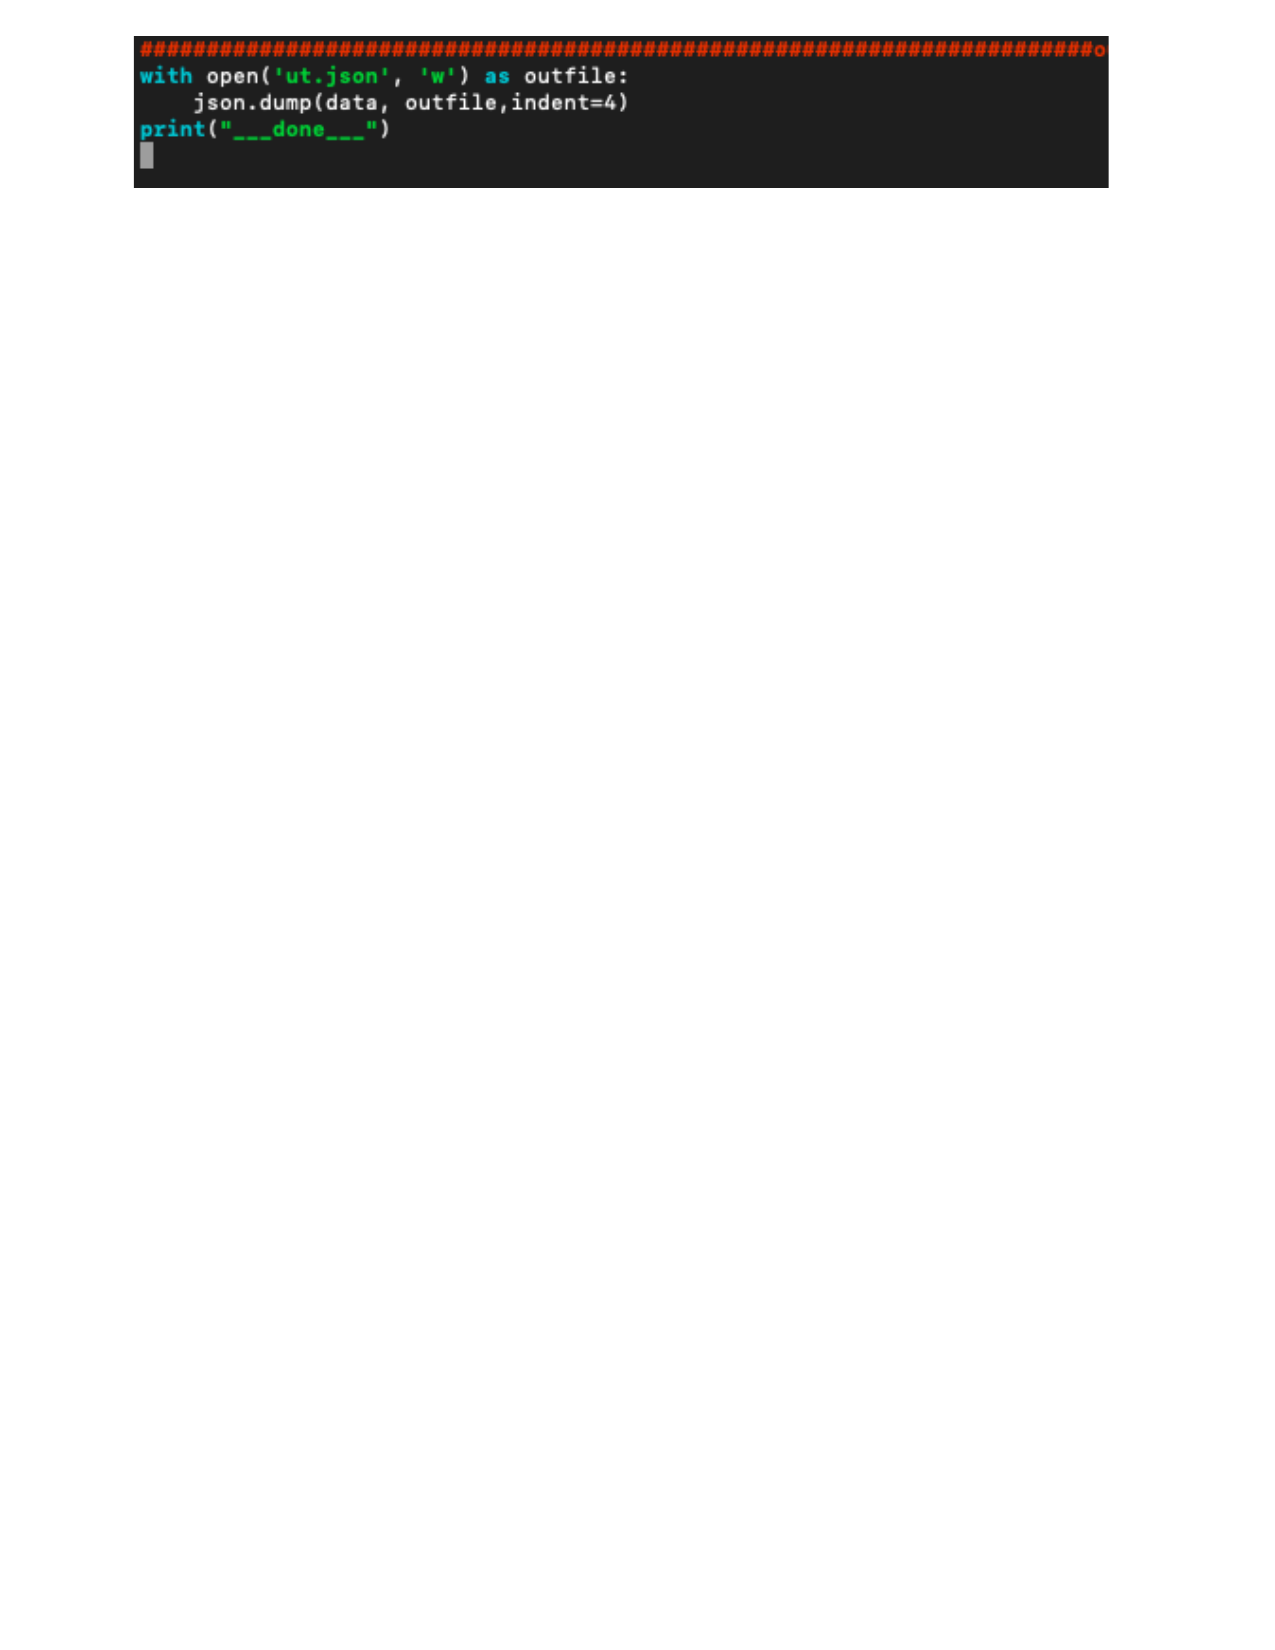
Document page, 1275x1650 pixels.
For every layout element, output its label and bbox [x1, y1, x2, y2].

picture [133, 36, 1109, 188]
